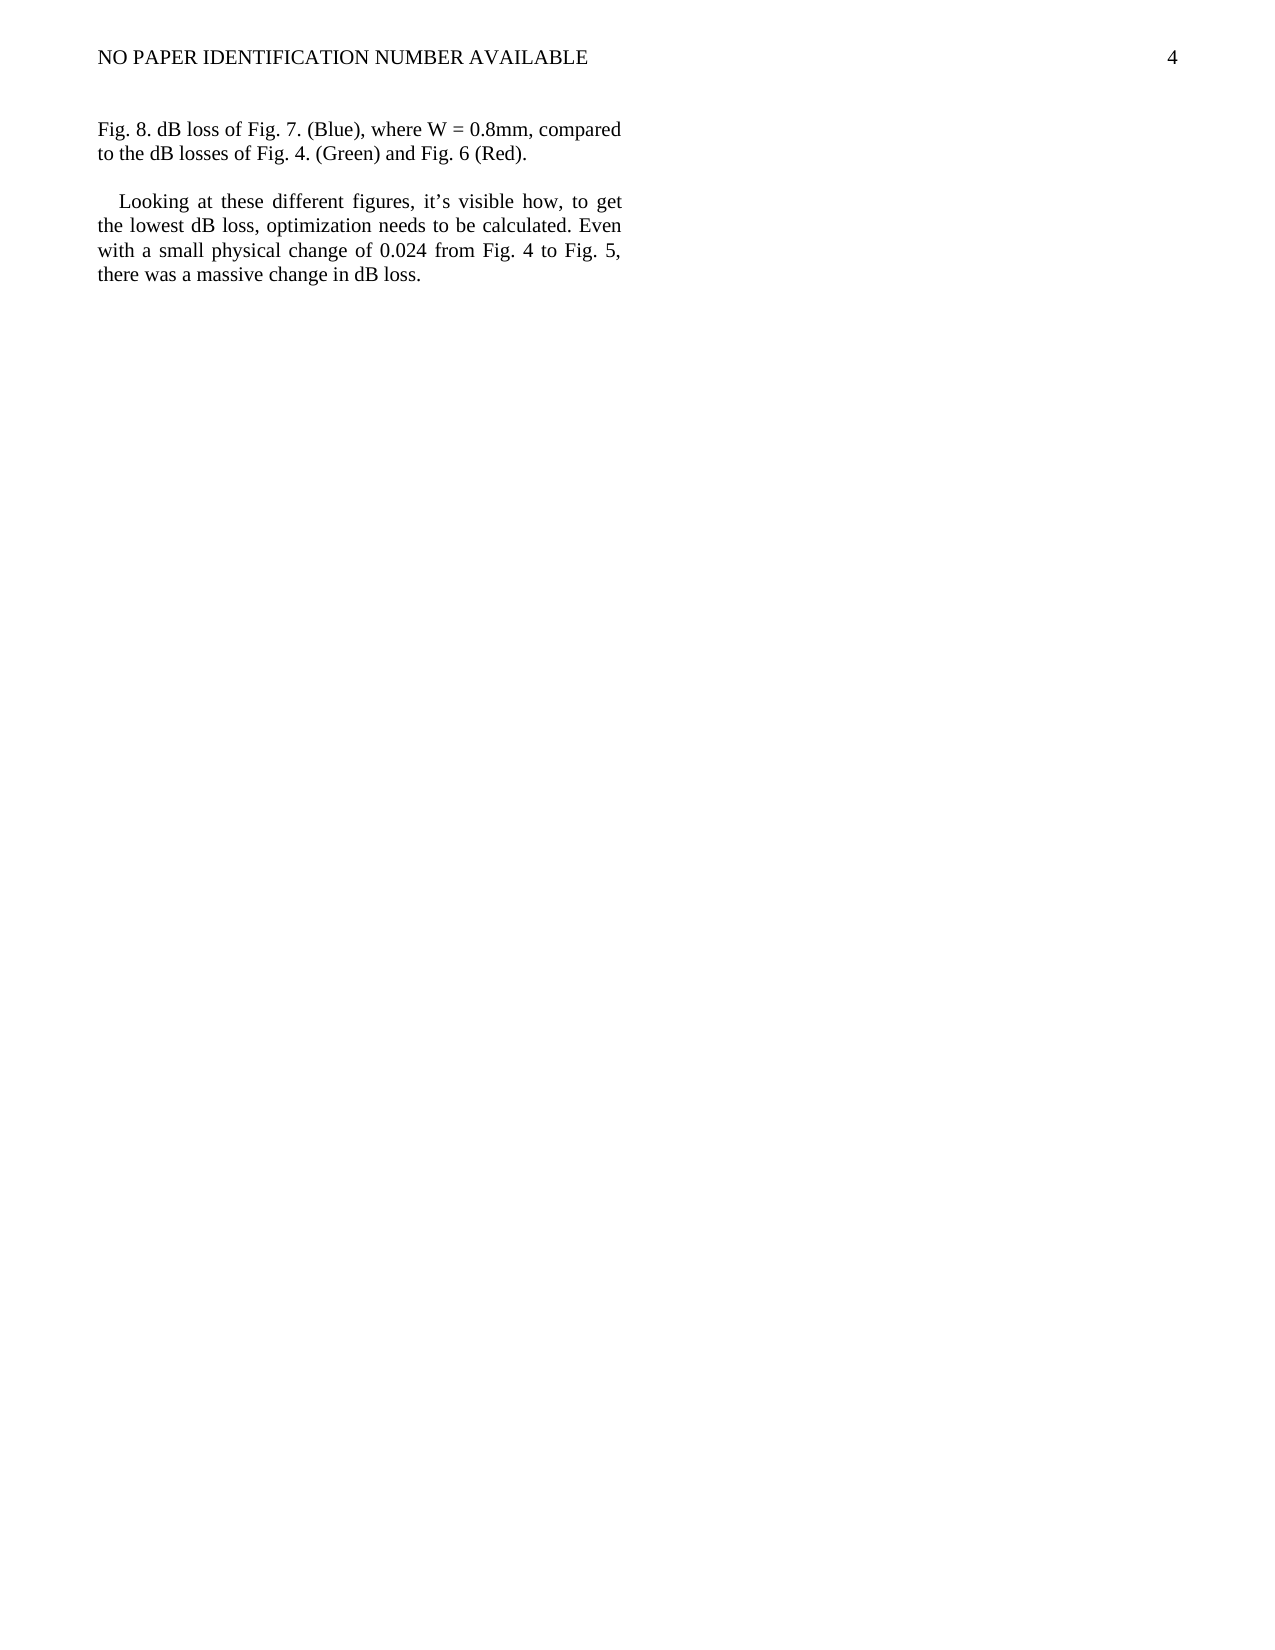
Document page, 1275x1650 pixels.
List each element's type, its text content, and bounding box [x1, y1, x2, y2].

text Fig. 8. dB loss of Fig. 7. (Blue), where W = 0.8mm, compared to the dB losses of Fig. 4. (Green) and Fig. 6 (Red). [97, 117, 622, 165]
text Looking at these different figures, it’s visible how, to get the lowest dB loss, optimization needs to be calculated. Even with a small physical change of 0.024 from Fig. 4 to Fig. 5, there was a massive change in dB loss. [97, 189, 622, 286]
